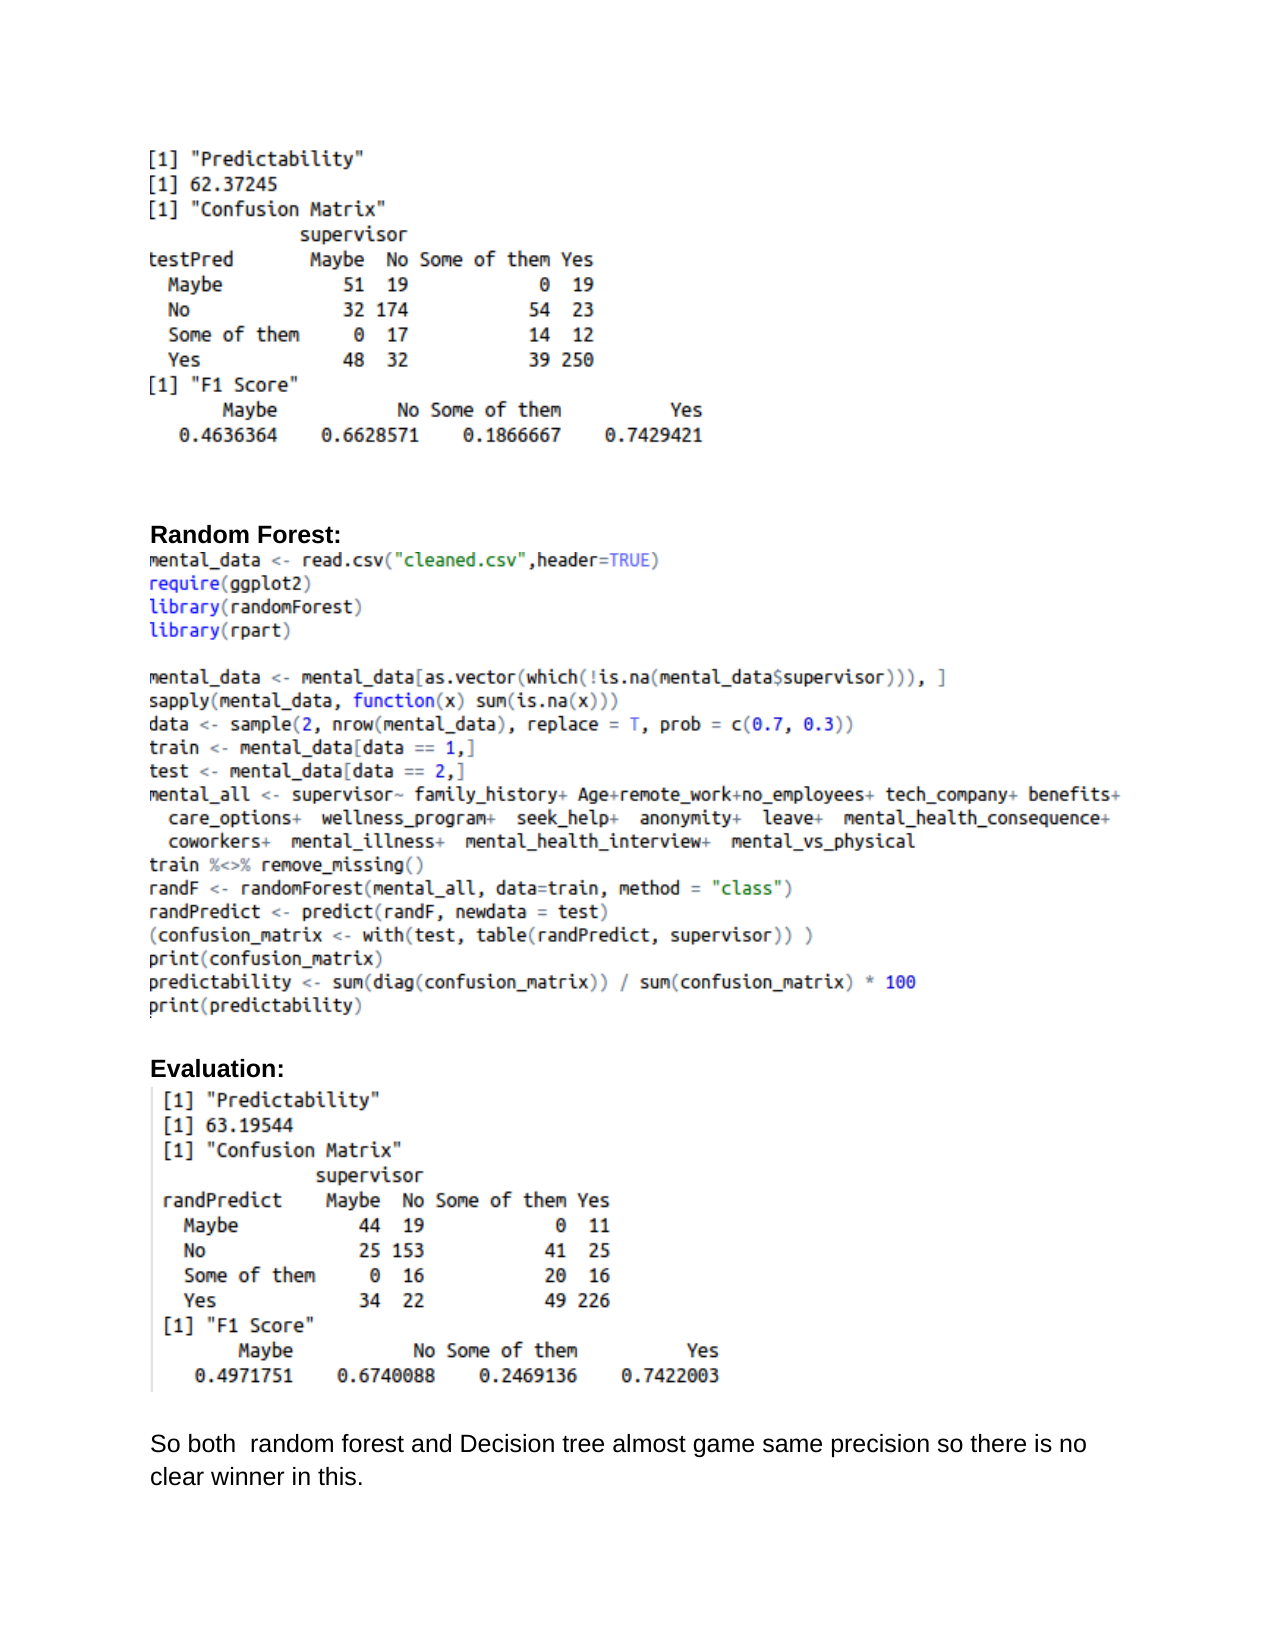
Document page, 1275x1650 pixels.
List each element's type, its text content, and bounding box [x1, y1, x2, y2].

text So both random forest and Decision tree almost game same precision so there is no clear winner in this. [150, 1429, 1125, 1491]
picture [150, 1087, 800, 1392]
text Random Forest: [150, 520, 1125, 549]
picture [150, 150, 886, 450]
picture [150, 552, 1125, 1018]
text Evaluation: [150, 1054, 1125, 1083]
